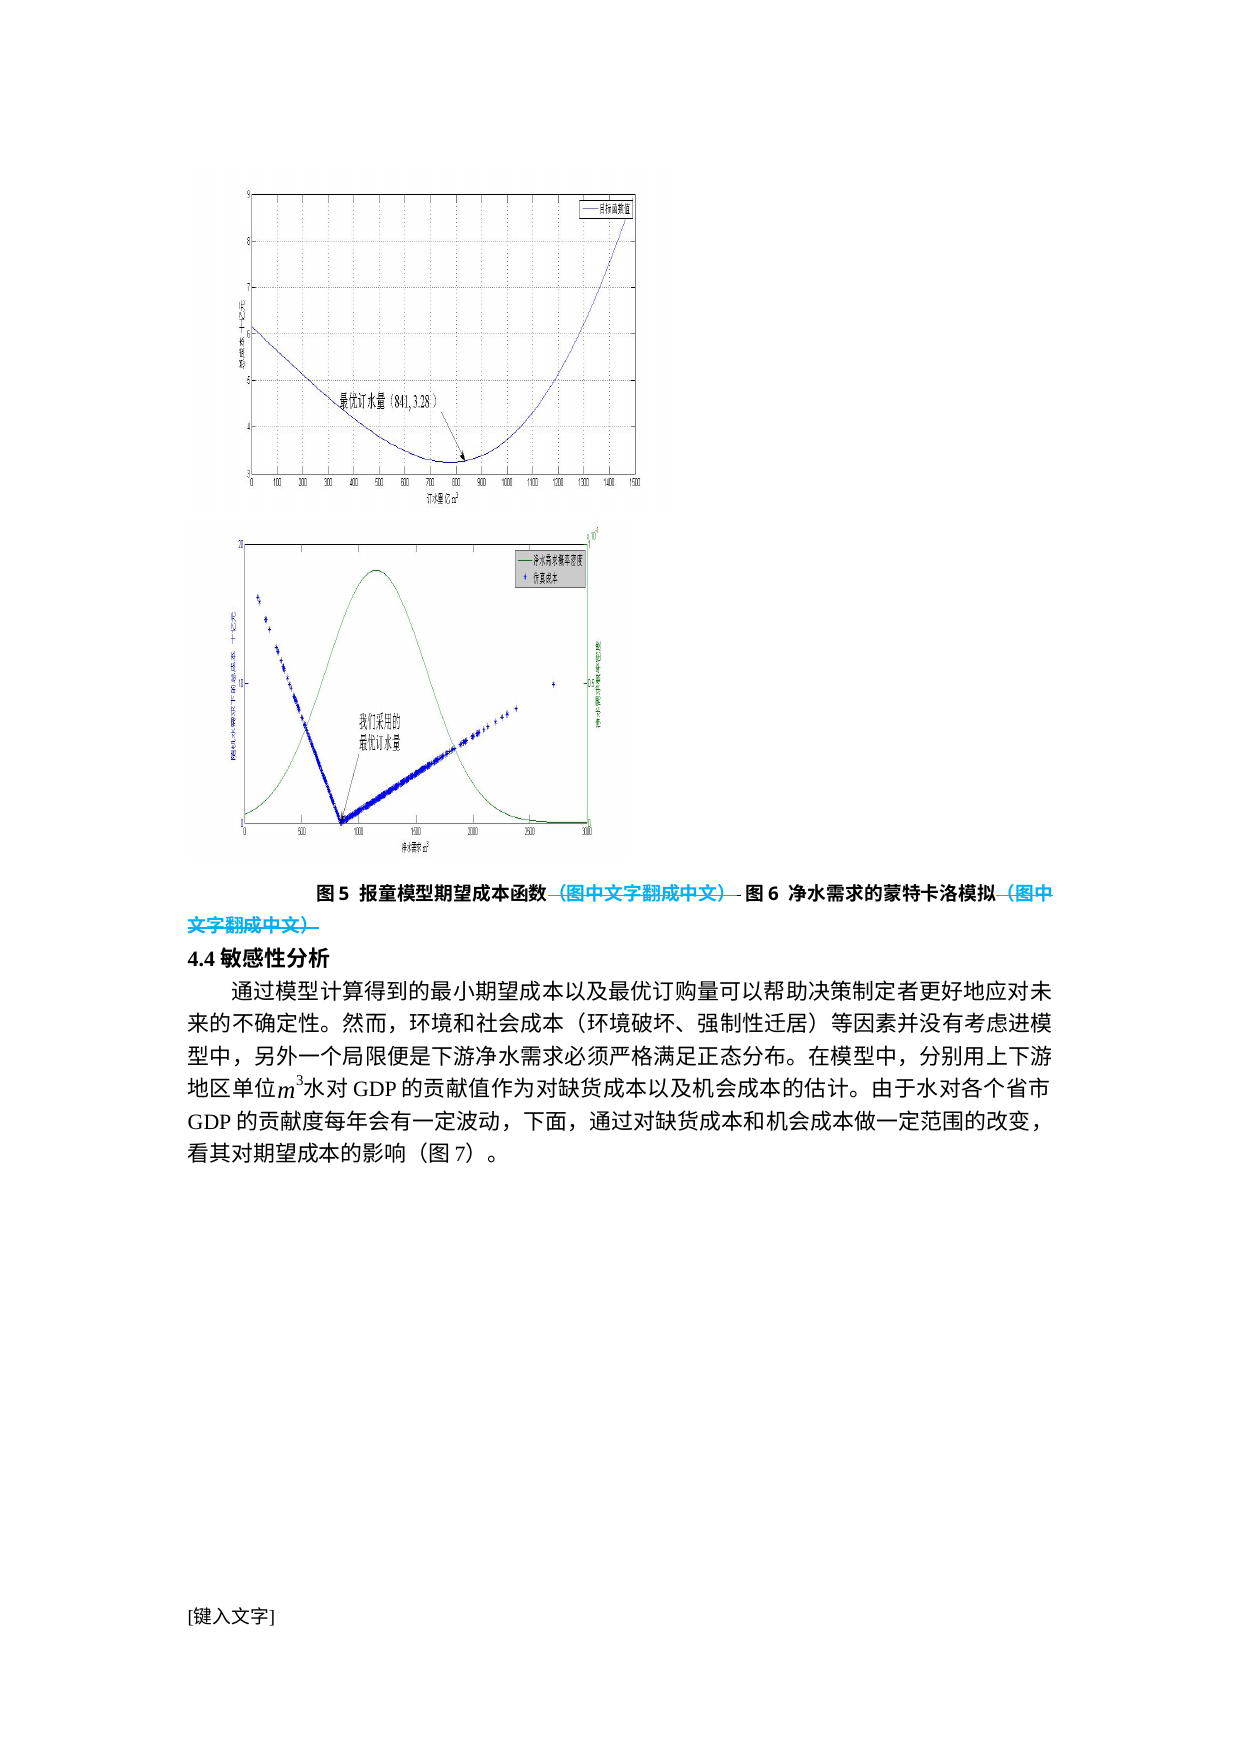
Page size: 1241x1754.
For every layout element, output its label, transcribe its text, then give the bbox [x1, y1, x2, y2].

picture [187, 518, 628, 860]
text 通过模型计算得到的最小期望成本以及最优订购量可以帮助决策制定者更好地应对未来的不确定性。然而，环境和社会成本（环境破坏、强制性迁居）等因素并没有考虑进模型中，另外一个局限便是下游净水需求必须严格满足正态分布。在模型中，分别用上下游地区单位水对GDP的贡献值作为对缺货成本以及机会成本的估计。由于水对各个省市GDP的贡献度每年会有一定波动，下面，通过对缺货成本和机会成本做一定范围的改变，看其对期望成本的影响（图7）。 [187, 973, 1053, 1168]
text 4.4 敏感性分析 [187, 941, 1053, 973]
picture [187, 168, 682, 511]
text 图5 报童模型期望成本函数（图中文字翻成中文） 图6 净水需求的蒙特卡洛模拟（图中文字翻成中文） [187, 876, 1053, 941]
